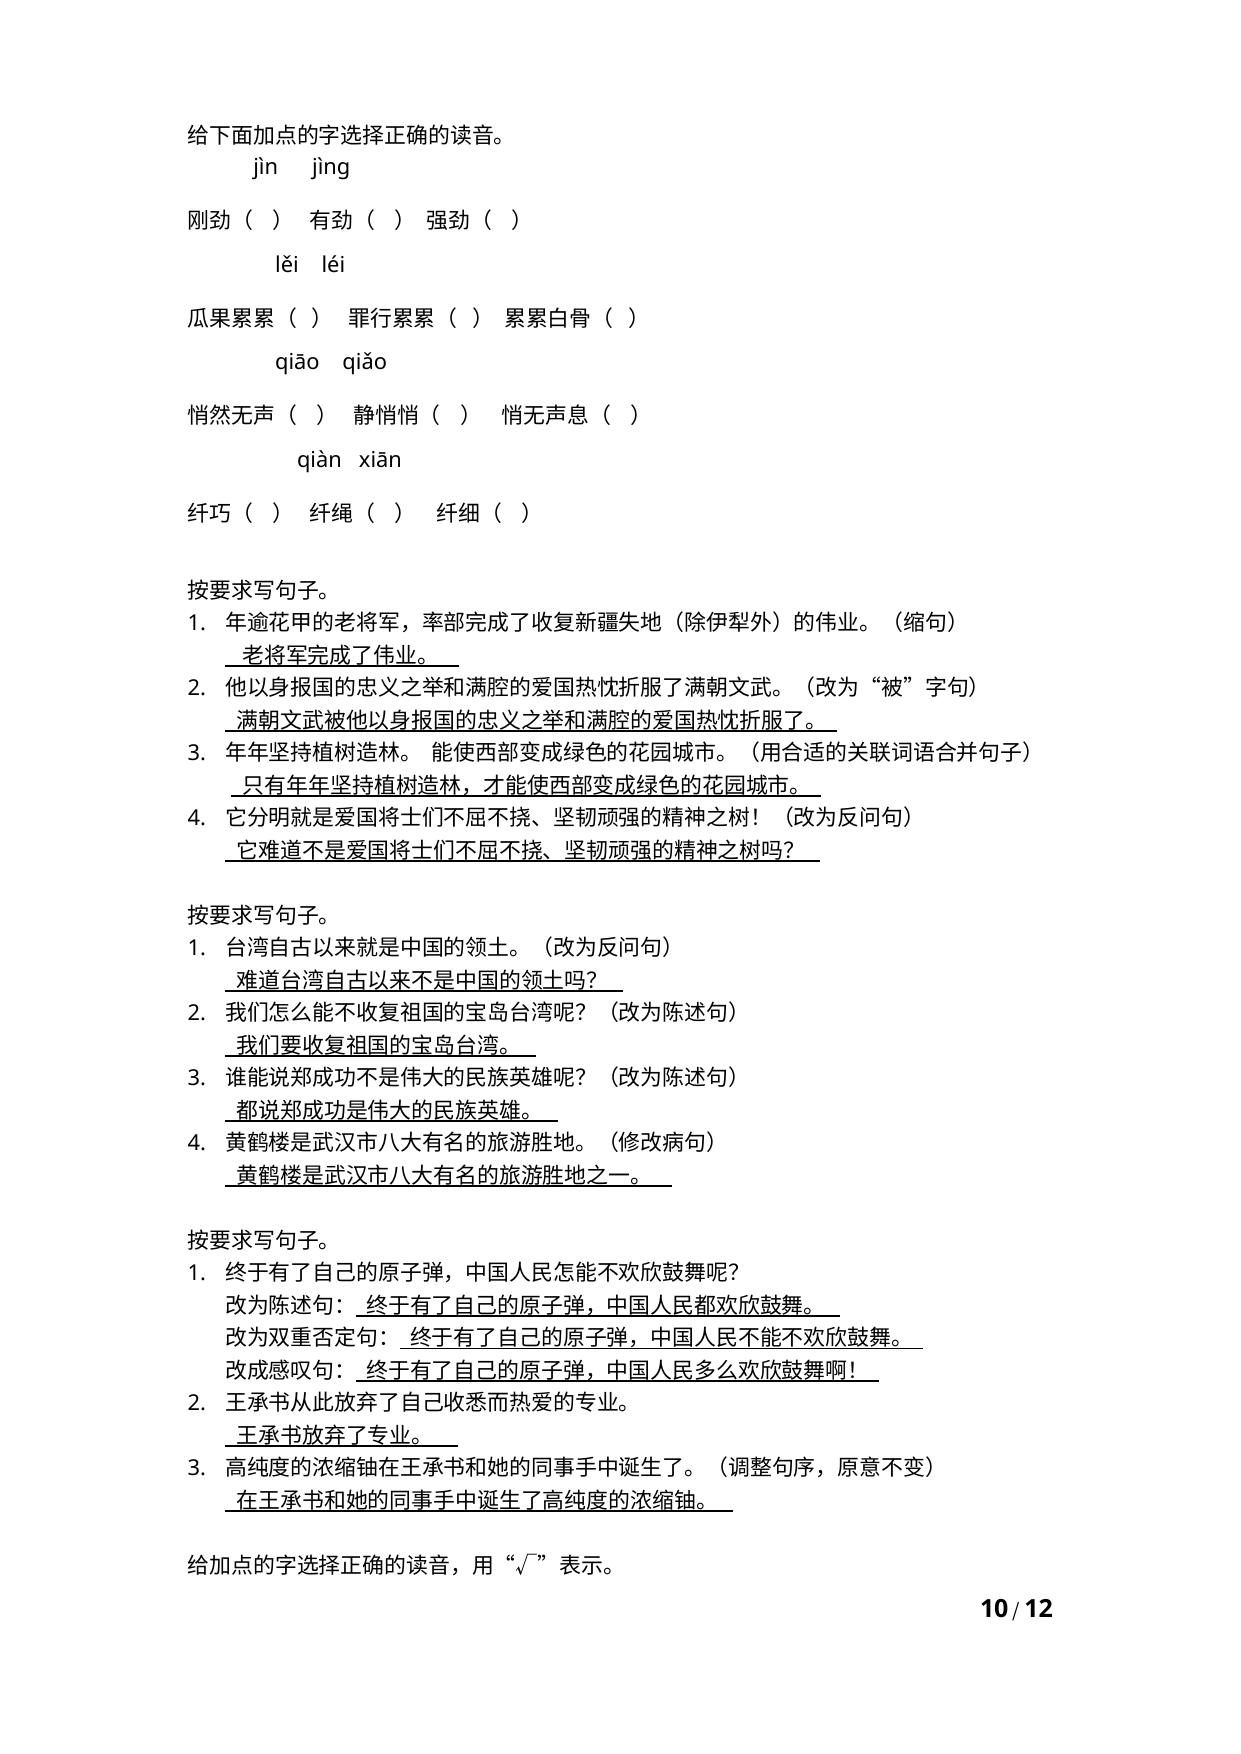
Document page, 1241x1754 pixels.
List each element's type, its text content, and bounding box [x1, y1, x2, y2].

list 黄鹤楼是武汉市八大有名的旅游胜地。（修改病句） [187, 1125, 1053, 1157]
list 年年坚持植树造林。 能使西部变成绿色的花园城市。（用合适的关联词语合并句子） [187, 735, 1053, 767]
text 悄然无声（ ） 静悄悄（ ） 悄无声息（ ） [187, 377, 1053, 442]
text 瓜果累累（ ） 罪行累累（ ） 累累白骨（ ） [187, 280, 1053, 345]
list 它难道不是爱国将士们不屈不挠、坚韧顽强的精神之树吗？ [225, 832, 1053, 865]
list 改成感叹句： 终于有了自己的原子弹，中国人民多么欢欣鼓舞啊！ [225, 1352, 1053, 1385]
list 老将军完成了伟业。 [225, 637, 1053, 670]
list 台湾自古以来就是中国的领土。（改为反问句） [187, 930, 1053, 962]
list 都说郑成功是伟大的民族英雄。 [225, 1092, 1053, 1125]
list 我们要收复祖国的宝岛台湾。 [225, 1027, 1053, 1060]
list 改为双重否定句： 终于有了自己的原子弹，中国人民不能不欢欣鼓舞。 [225, 1320, 1053, 1352]
list 他以身报国的忠义之举和满腔的爱国热忱折服了满朝文武。（改为“被”字句） [187, 670, 1053, 702]
text 按要求写句子。 [187, 1222, 1053, 1255]
list 王承书放弃了专业。 [225, 1417, 1053, 1450]
text 纤巧（ ） 纤绳（ ） 纤细（ ） [187, 475, 1053, 540]
list 年逾花甲的老将军，率部完成了收复新疆失地（除伊犁外）的伟业。（缩句） [187, 605, 1053, 637]
text 刚劲（ ） 有劲（ ） 强劲（ ） [187, 182, 1053, 247]
list 在王承书和她的同事手中诞生了高纯度的浓缩铀。 [225, 1482, 1053, 1515]
text 只有年年坚持植树造林，才能使西部变成绿色的花园城市。 [187, 767, 1053, 800]
list 终于有了自己的原子弹，中国人民怎能不欢欣鼓舞呢？ [187, 1255, 1053, 1287]
list 黄鹤楼是武汉市八大有名的旅游胜地之一。 [225, 1157, 1053, 1190]
text qiàn xiān [187, 442, 1053, 475]
list 它分明就是爱国将士们不屈不挠、坚韧顽强的精神之树！（改为反问句） [187, 800, 1053, 832]
text qiāo qiǎo [187, 345, 1053, 377]
text jìn jìng [187, 150, 1053, 182]
text 按要求写句子。 [187, 897, 1053, 930]
text 按要求写句子。 [187, 572, 1053, 605]
list 王承书从此放弃了自己收悉而热爱的专业。 [187, 1385, 1053, 1417]
list 难道台湾自古以来不是中国的领土吗？ [225, 962, 1053, 995]
text 给下面加点的字选择正确的读音。 [187, 117, 1053, 150]
list 高纯度的浓缩铀在王承书和她的同事手中诞生了。（调整句序，原意不变） [187, 1450, 1053, 1482]
list 满朝文武被他以身报国的忠义之举和满腔的爱国热忱折服了。 [225, 702, 1053, 735]
list 改为陈述句： 终于有了自己的原子弹，中国人民都欢欣鼓舞。 [225, 1287, 1053, 1320]
text lěi léi [187, 247, 1053, 280]
list 谁能说郑成功不是伟大的民族英雄呢？（改为陈述句） [187, 1060, 1053, 1092]
text 给加点的字选择正确的读音，用“√”表示。 [187, 1547, 1053, 1580]
list 我们怎么能不收复祖国的宝岛台湾呢？（改为陈述句） [187, 995, 1053, 1027]
